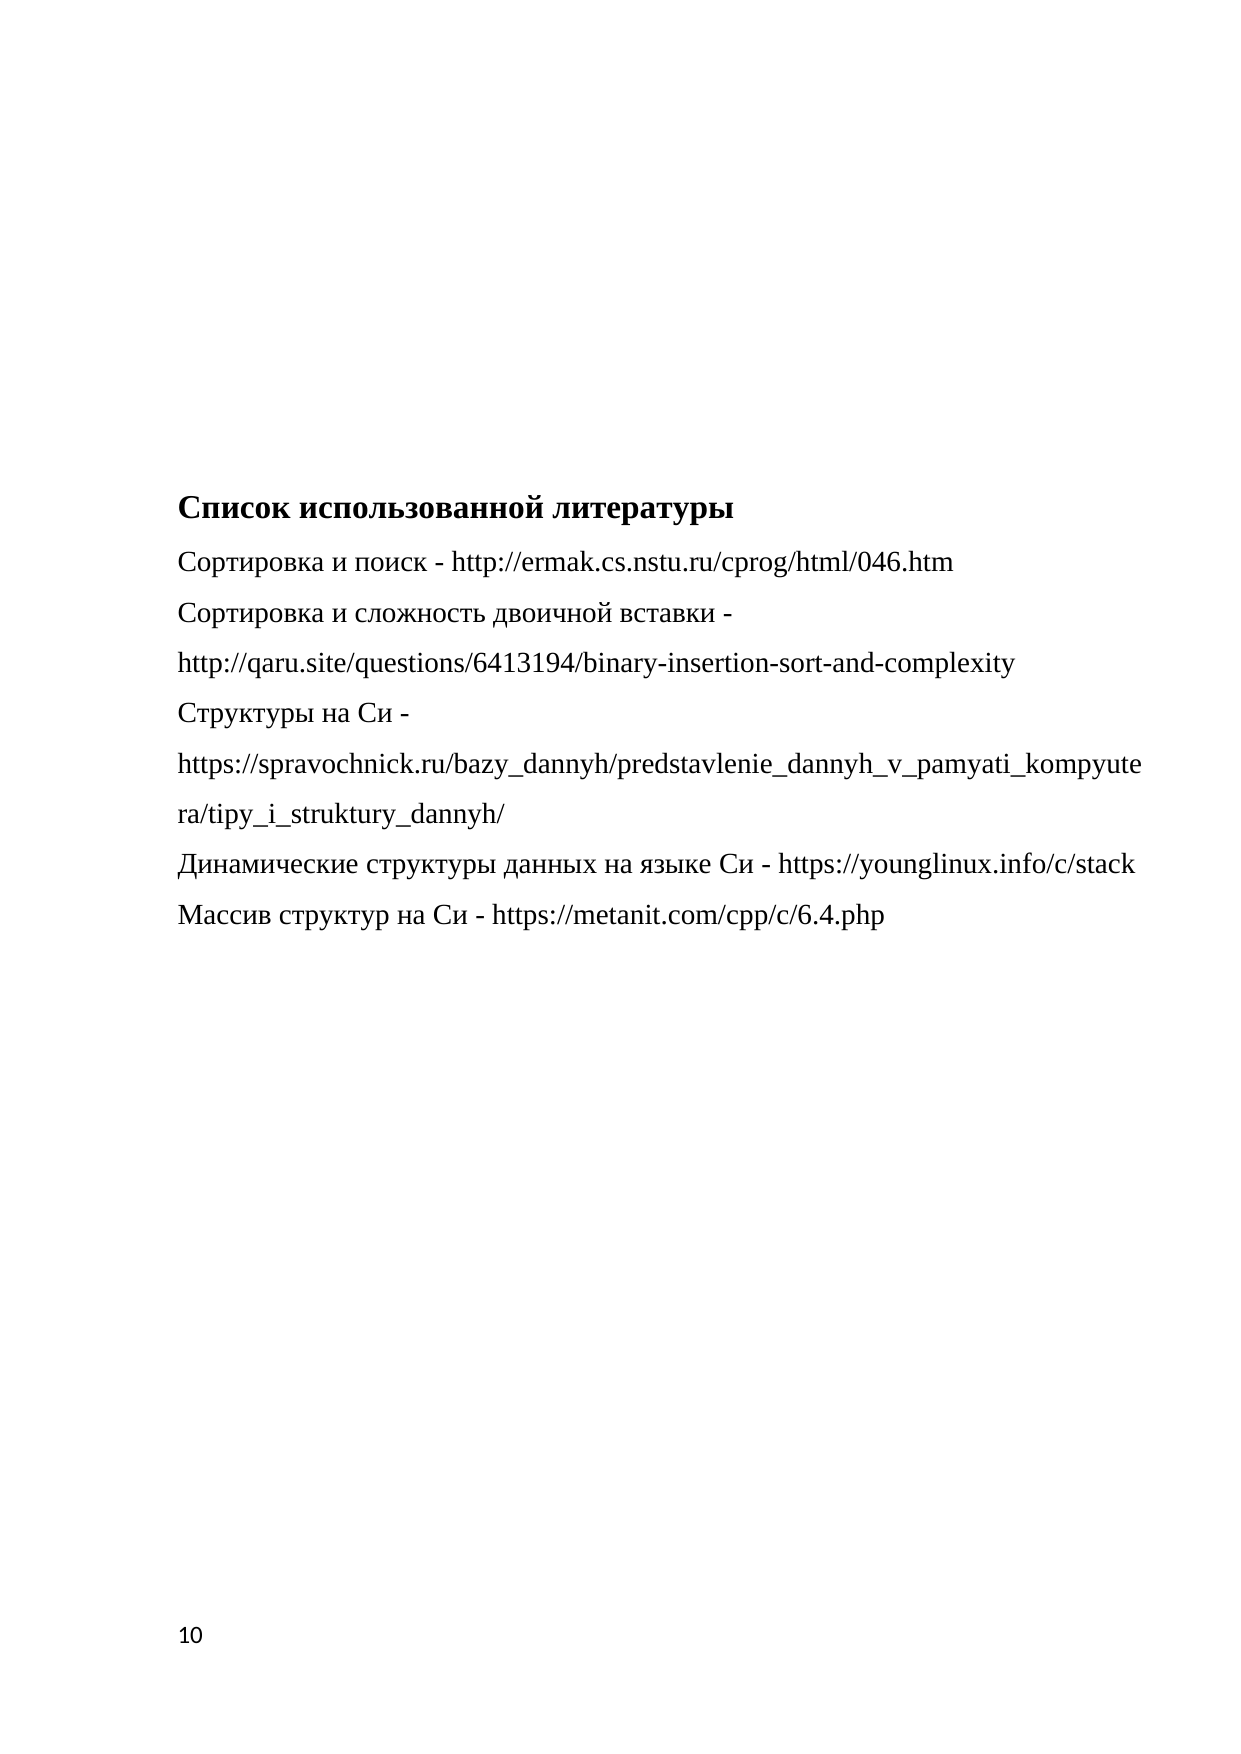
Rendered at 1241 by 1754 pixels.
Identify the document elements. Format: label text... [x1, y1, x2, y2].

text Структуры на Си - https://spravochnick.ru/bazy_dannyh/predstavlenie_dannyh_v_pamyati_kompyutera/tipy_i_struktury_dannyh/ [177, 696, 1152, 830]
text Массив структур на Си - https://metanit.com/cpp/c/6.4.php [177, 897, 1152, 930]
text Список использованной литературы [177, 487, 1152, 525]
text Сортировка и поиск - http://ermak.cs.nstu.ru/cprog/html/046.htm [177, 544, 1152, 578]
text Динамические структуры данных на языке Си - https://younglinux.info/c/stack [177, 846, 1152, 880]
text Сортировка и сложность двоичной вставки - http://qaru.site/questions/6413194/binary-insertion-sort-and-complexity [177, 595, 1152, 679]
